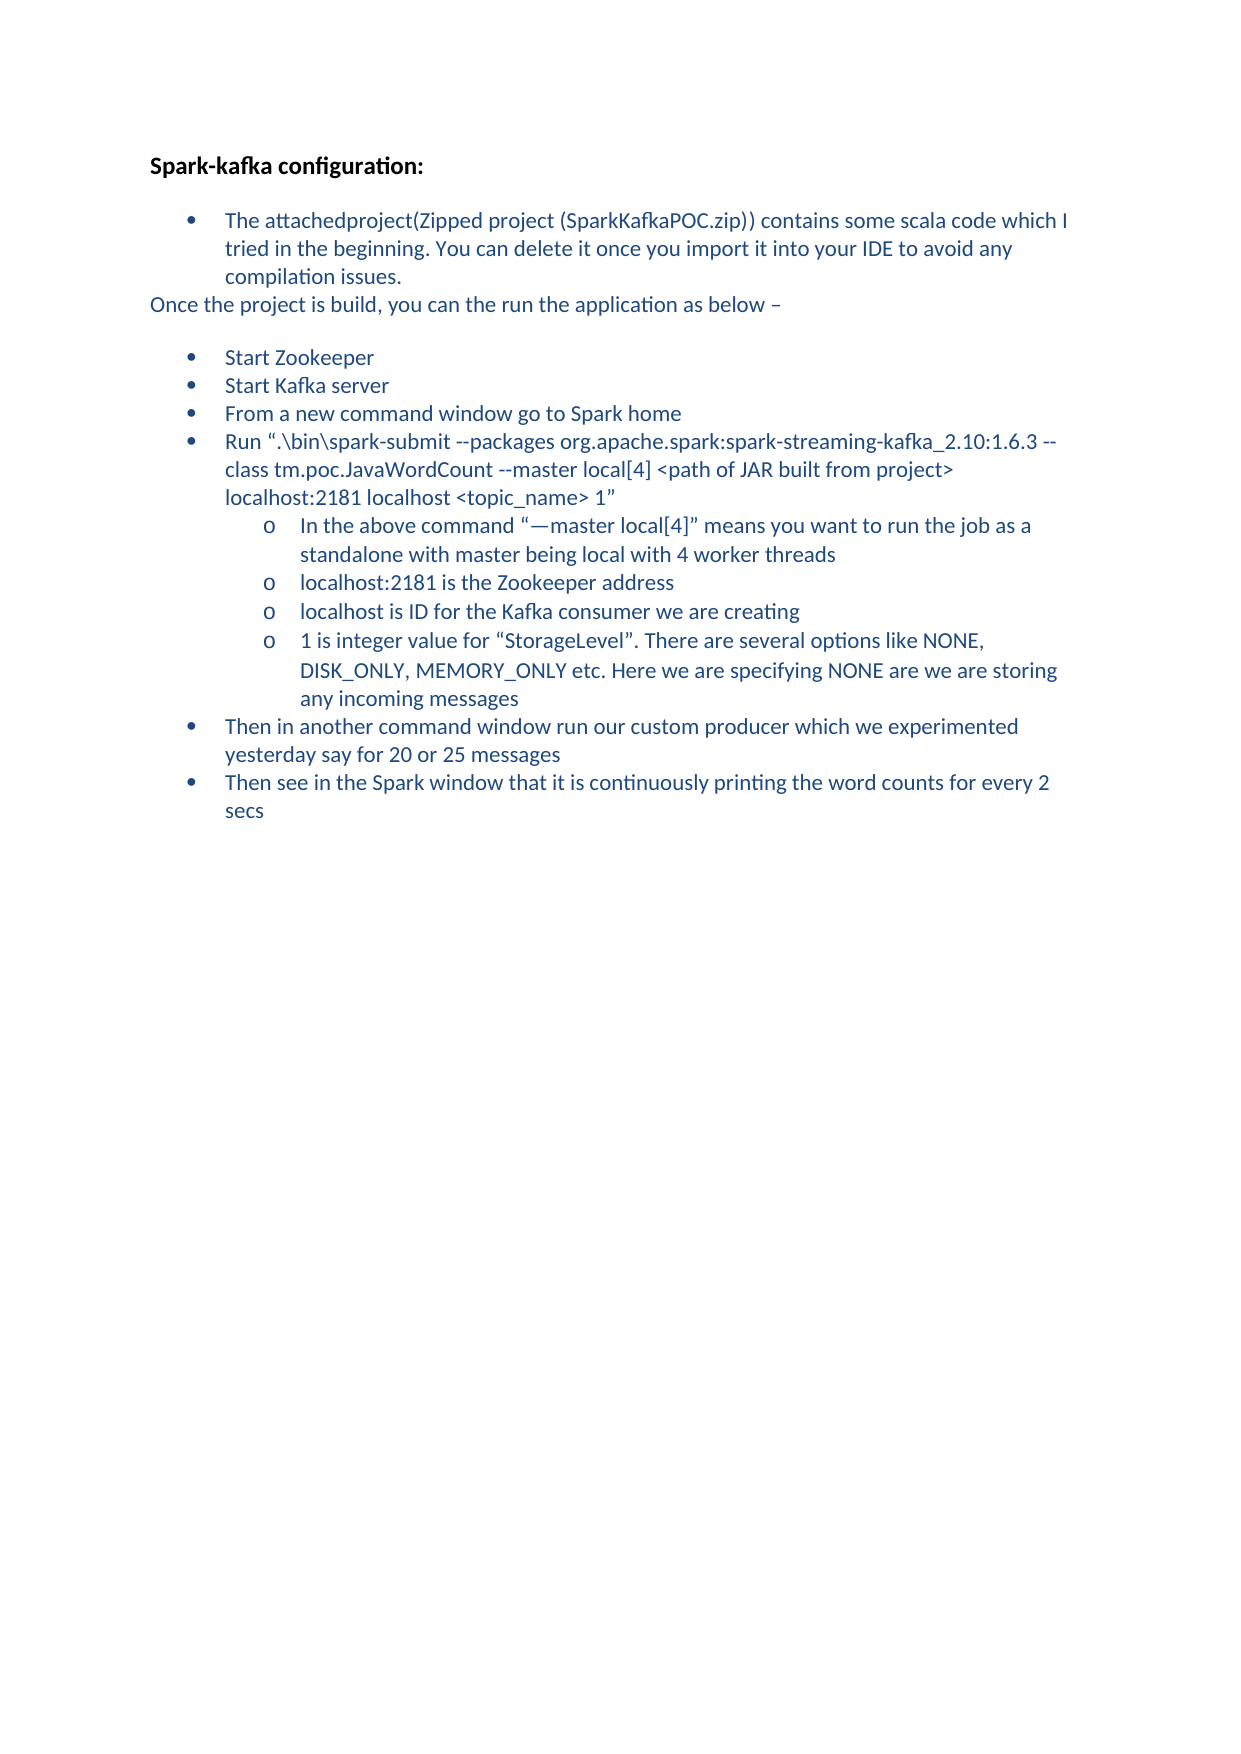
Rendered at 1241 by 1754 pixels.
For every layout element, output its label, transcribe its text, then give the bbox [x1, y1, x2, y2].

list Then see in the Spark window that it is continuously printing the word counts for every 2 secs [187, 768, 1090, 824]
list Run “.\bin\spark-submit --packages org.apache.spark:spark-streaming-kafka_2.10:1.6.3 --class tm.poc.JavaWordCount --master local[4] <path of JAR built from project> localhost:2181 localhost <topic_name> 1” [187, 427, 1090, 511]
text Spark-kafka configuration: [150, 150, 1090, 181]
list localhost:2181 is the Zookeeper address [262, 568, 1090, 597]
list Start Zookeeper [187, 343, 1090, 371]
list localhost is ID for the Kafka consumer we are creating [262, 597, 1090, 627]
list 1 is integer value for “StorageLevel”. There are several options like NONE, DISK_ONLY, MEMORY_ONLY etc. Here we are specifying NONE are we are storing any incoming messages [262, 627, 1090, 712]
list From a new command window go to Spark home [187, 399, 1090, 427]
list Start Kafka server [187, 371, 1090, 399]
list The attachedproject(Zipped project (SparkKafkaPOC.zip)) contains some scala code which I tried in the beginning. You can delete it once you import it into your IDE to avoid any compilation issues. [187, 206, 1090, 290]
text Once the project is build, you can the run the application as below – [150, 290, 1090, 318]
list In the above command “—master local[4]” means you want to run the job as a standalone with master being local with 4 worker threads [262, 511, 1090, 568]
list Then in another command window run our custom producer which we experimented yesterday say for 20 or 25 messages [187, 712, 1090, 768]
